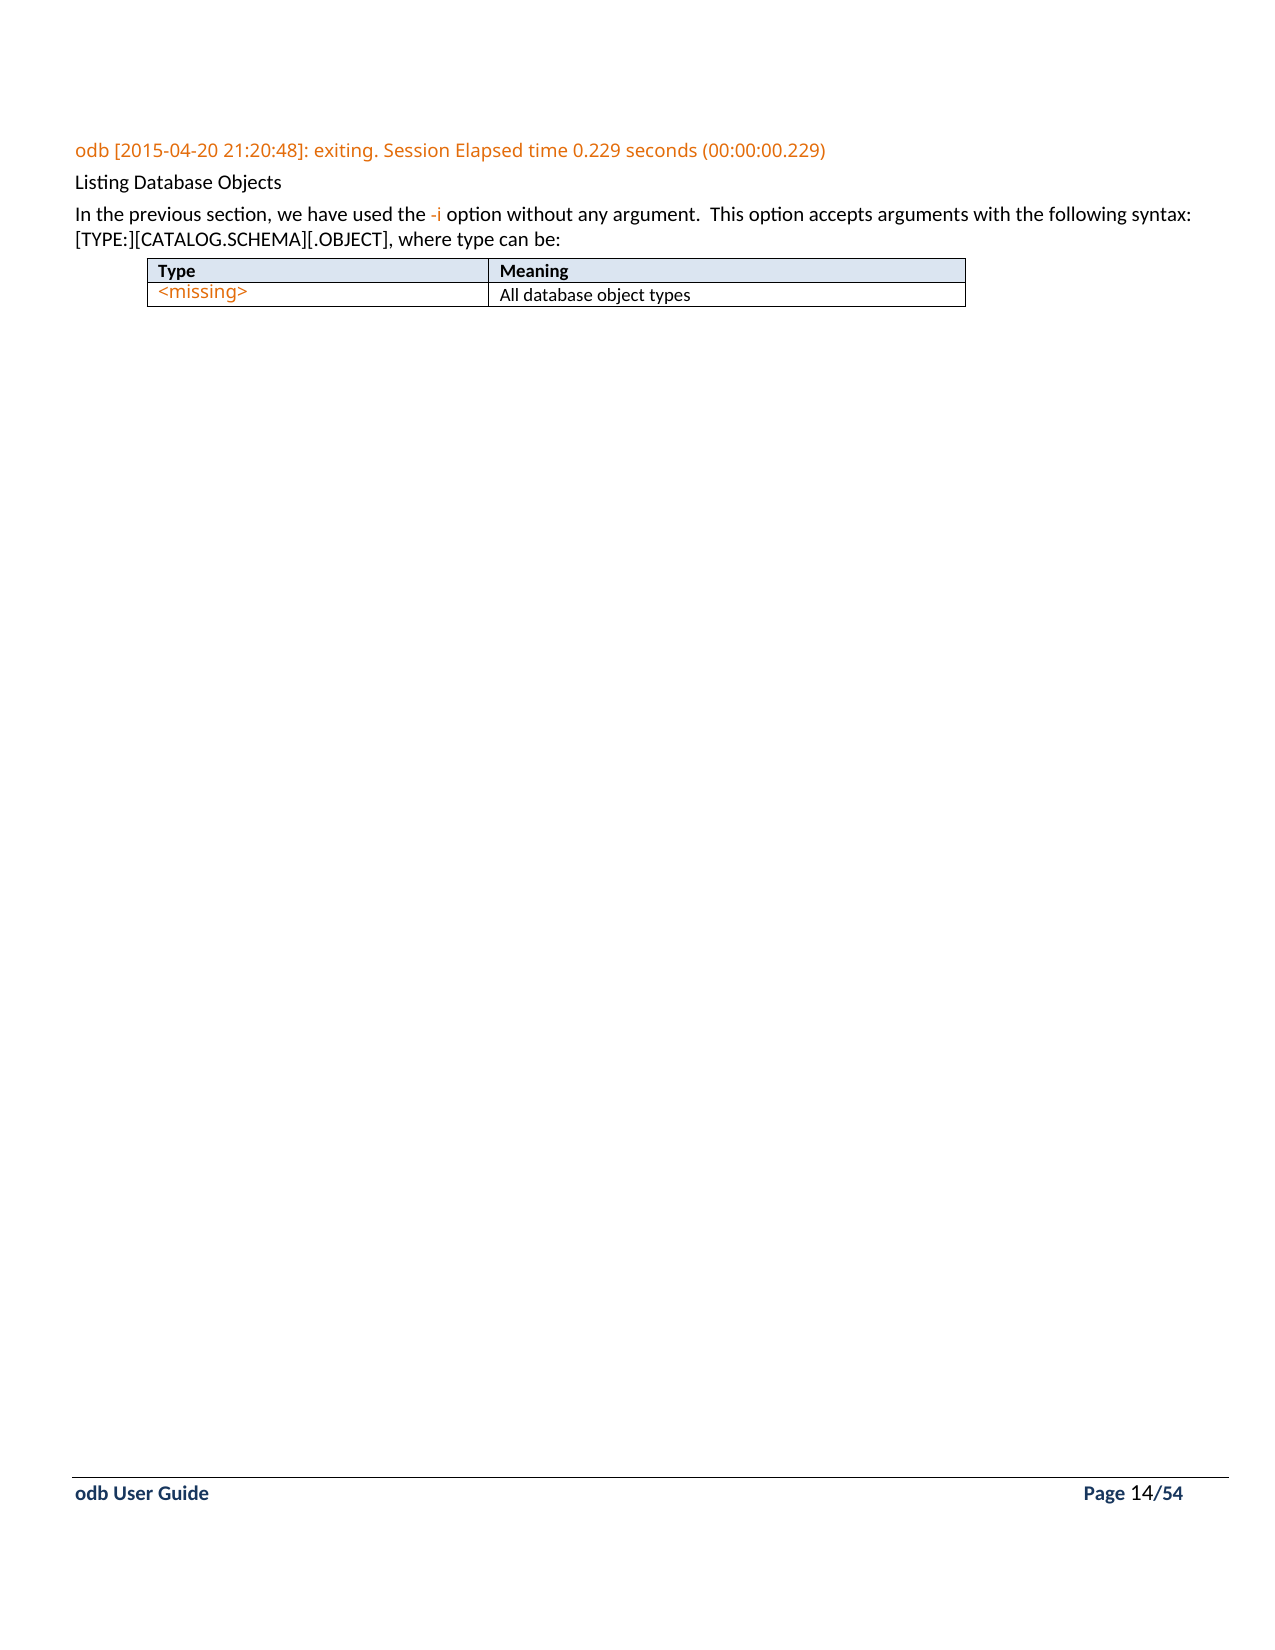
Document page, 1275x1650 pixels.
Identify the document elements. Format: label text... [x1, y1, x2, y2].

table_cell <missing> [148, 283, 488, 306]
text In the previous section, we have used the -i option without any argument. This option accepts arguments with the following syntax: [TYPE:][CATALOG.SCHEMA][.OBJECT], where type can be: [75, 201, 1221, 252]
text odb [2015-04-20 21:20:48]: exiting. Session Elapsed time 0.229 seconds (00:00:00.229) [75, 137, 1221, 163]
table_header Type [148, 259, 488, 282]
text Listing Database Objects [75, 169, 1221, 195]
table_header Meaning [489, 259, 965, 282]
table_cell All database object types [489, 283, 965, 306]
